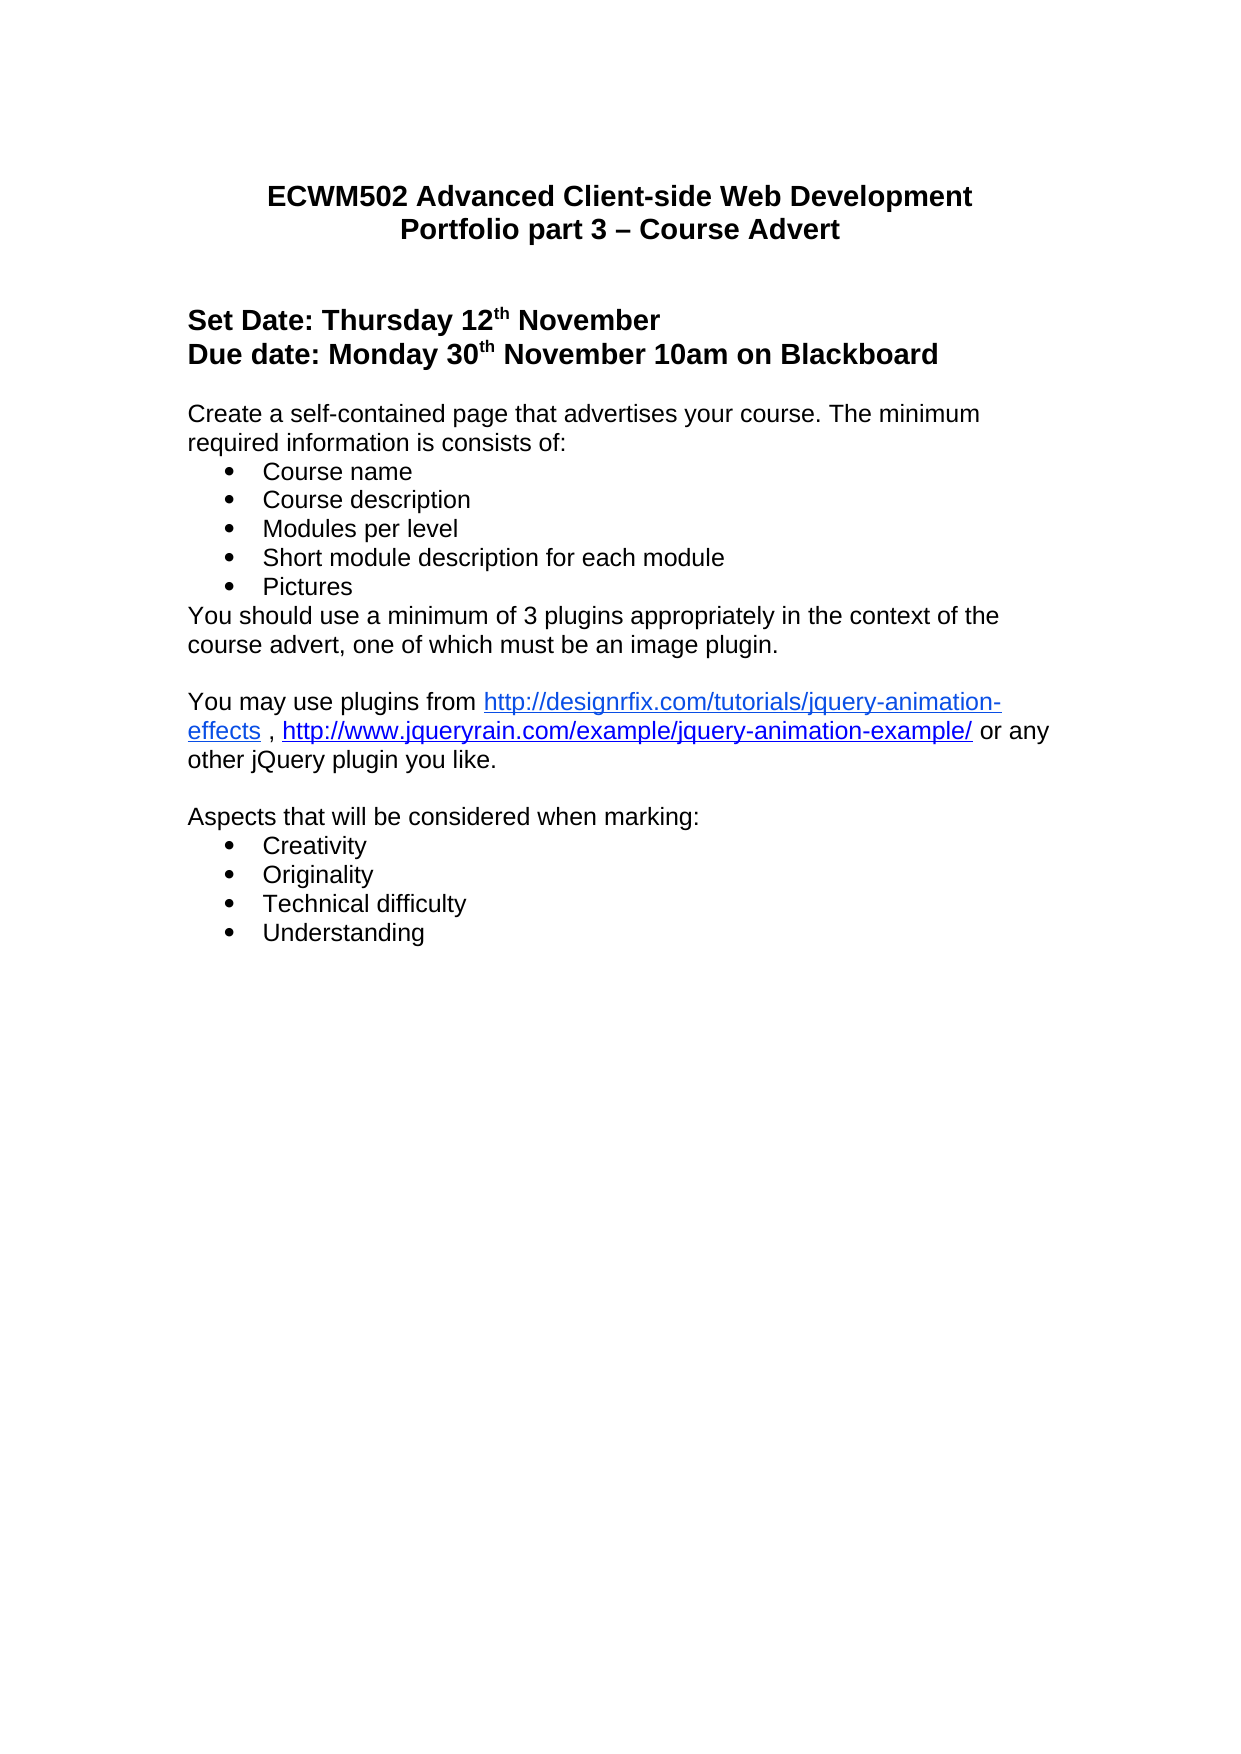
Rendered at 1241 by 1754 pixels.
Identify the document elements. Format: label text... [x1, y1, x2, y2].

list Creativity [225, 831, 1053, 860]
list Modules per level [225, 514, 1053, 543]
list Technical difficulty [225, 889, 1053, 917]
list Understanding [225, 917, 1053, 946]
text ECWM502 Advanced Client-side Web Development [187, 179, 1053, 212]
text Aspects that will be considered when marking: [187, 802, 1053, 831]
text Set Date: Thursday 12th November [187, 303, 1053, 337]
list Originality [225, 860, 1053, 889]
text Create a self-contained page that advertises your course. The minimum required information is consists of: [187, 399, 1053, 457]
list Course description [225, 486, 1053, 514]
list Course name [225, 457, 1053, 486]
text Due date: Monday 30th November 10am on Blackboard [187, 337, 1053, 370]
text You may use plugins from http://designrfix.com/tutorials/jquery-animation-effects , http://www.jqueryrain.com/example/jquery-animation-example/ or any other jQuery plugin you like. [187, 687, 1053, 773]
text Portfolio part 3 – Course Advert [187, 212, 1053, 246]
list Pictures [225, 572, 1053, 601]
list Short module description for each module [225, 543, 1053, 572]
text You should use a minimum of 3 plugins appropriately in the context of the course advert, one of which must be an image plugin. [187, 601, 1053, 658]
